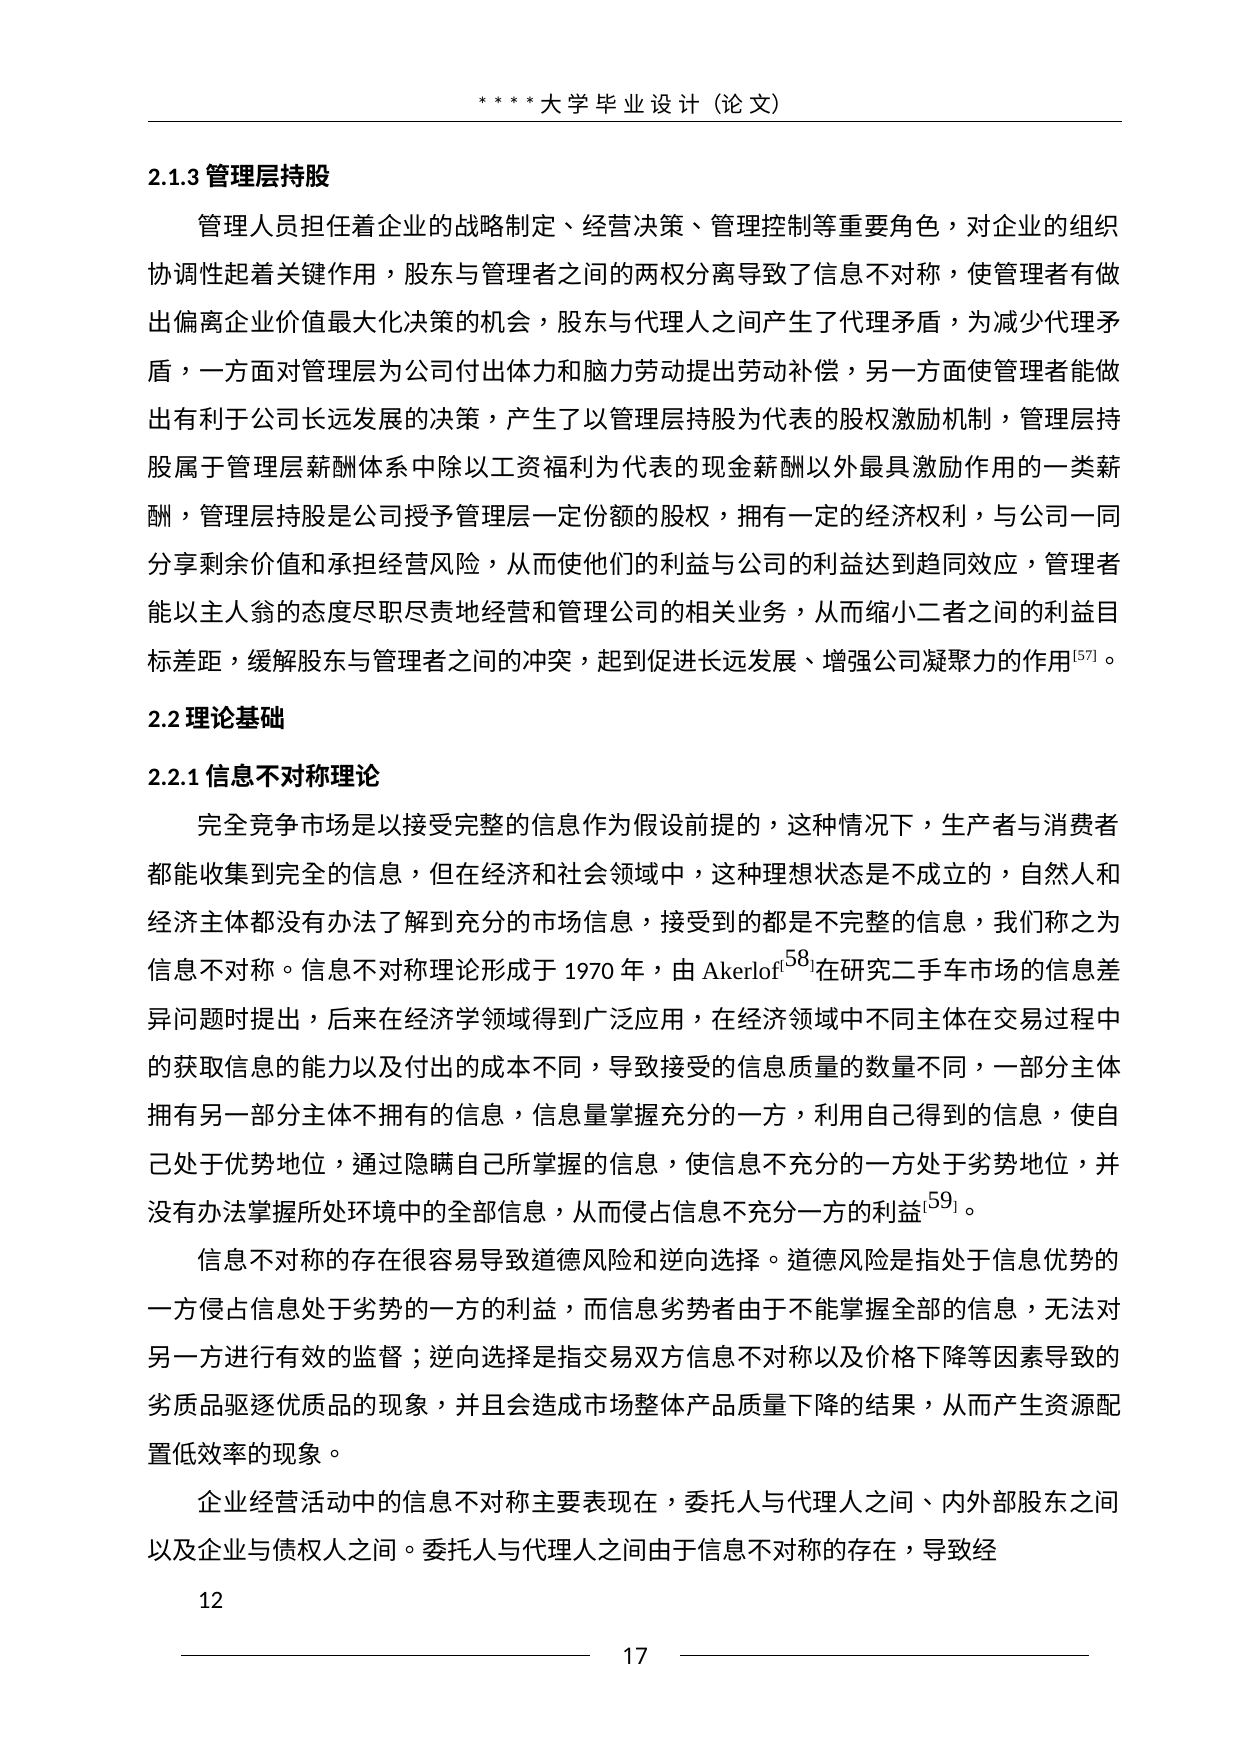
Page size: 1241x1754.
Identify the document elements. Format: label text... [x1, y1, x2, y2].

subtitle 2.2 理论基础 [148, 700, 1122, 734]
text 信息不对称的存在很容易导致道德风险和逆向选择。道德风险是指处于信息优势的一方侵占信息处于劣势的一方的利益，而信息劣势者由于不能掌握全部的信息，无法对另一方进行有效的监督；逆向选择是指交易双方信息不对称以及价格下降等因素导致的劣质品驱逐优质品的现象，并且会造成市场整体产品质量下降的结果，从而产生资源配置低效率的现象。 [148, 1228, 1122, 1469]
text 企业经营活动中的信息不对称主要表现在，委托人与代理人之间、内外部股东之间以及企业与债权人之间。委托人与代理人之间由于信息不对称的存在，导致经 [148, 1469, 1122, 1566]
text 12 [148, 1566, 1122, 1614]
text 完全竞争市场是以接受完整的信息作为假设前提的，这种情况下，生产者与消费者都能收集到完全的信息，但在经济和社会领域中，这种理想状态是不成立的，自然人和经济主体都没有办法了解到充分的市场信息，接受到的都是不完整的信息，我们称之为信息不对称。信息不对称理论形成于1970年，由Akerlof[58]在研究二手车市场的信息差异问题时提出，后来在经济学领域得到广泛应用，在经济领域中不同主体在交易过程中的获取信息的能力以及付出的成本不同，导致接受的信息质量的数量不同，一部分主体拥有另一部分主体不拥有的信息，信息量掌握充分的一方，利用自己得到的信息，使自己处于优势地位，通过隐瞒自己所掌握的信息，使信息不充分的一方处于劣势地位，并没有办法掌握所处环境中的全部信息，从而侵占信息不充分一方的利益[59]。 [148, 793, 1122, 1228]
subtitle 2.2.1 信息不对称理论 [148, 759, 1122, 793]
subtitle 2.1.3 管理层持股 [148, 159, 1122, 193]
text 管理人员担任着企业的战略制定、经营决策、管理控制等重要角色，对企业的组织协调性起着关键作用，股东与管理者之间的两权分离导致了信息不对称，使管理者有做出偏离企业价值最大化决策的机会，股东与代理人之间产生了代理矛盾，为减少代理矛盾，一方面对管理层为公司付出体力和脑力劳动提出劳动补偿，另一方面使管理者能做出有利于公司长远发展的决策，产生了以管理层持股为代表的股权激励机制，管理层持股属于管理层薪酬体系中除以工资福利为代表的现金薪酬以外最具激励作用的一类薪酬，管理层持股是公司授予管理层一定份额的股权，拥有一定的经济权利，与公司一同分享剩余价值和承担经营风险，从而使他们的利益与公司的利益达到趋同效应，管理者能以主人翁的态度尽职尽责地经营和管理公司的相关业务，从而缩小二者之间的利益目标差距，缓解股东与管理者之间的冲突，起到促进长远发展、增强公司凝聚力的作用[57]。 [148, 193, 1122, 676]
